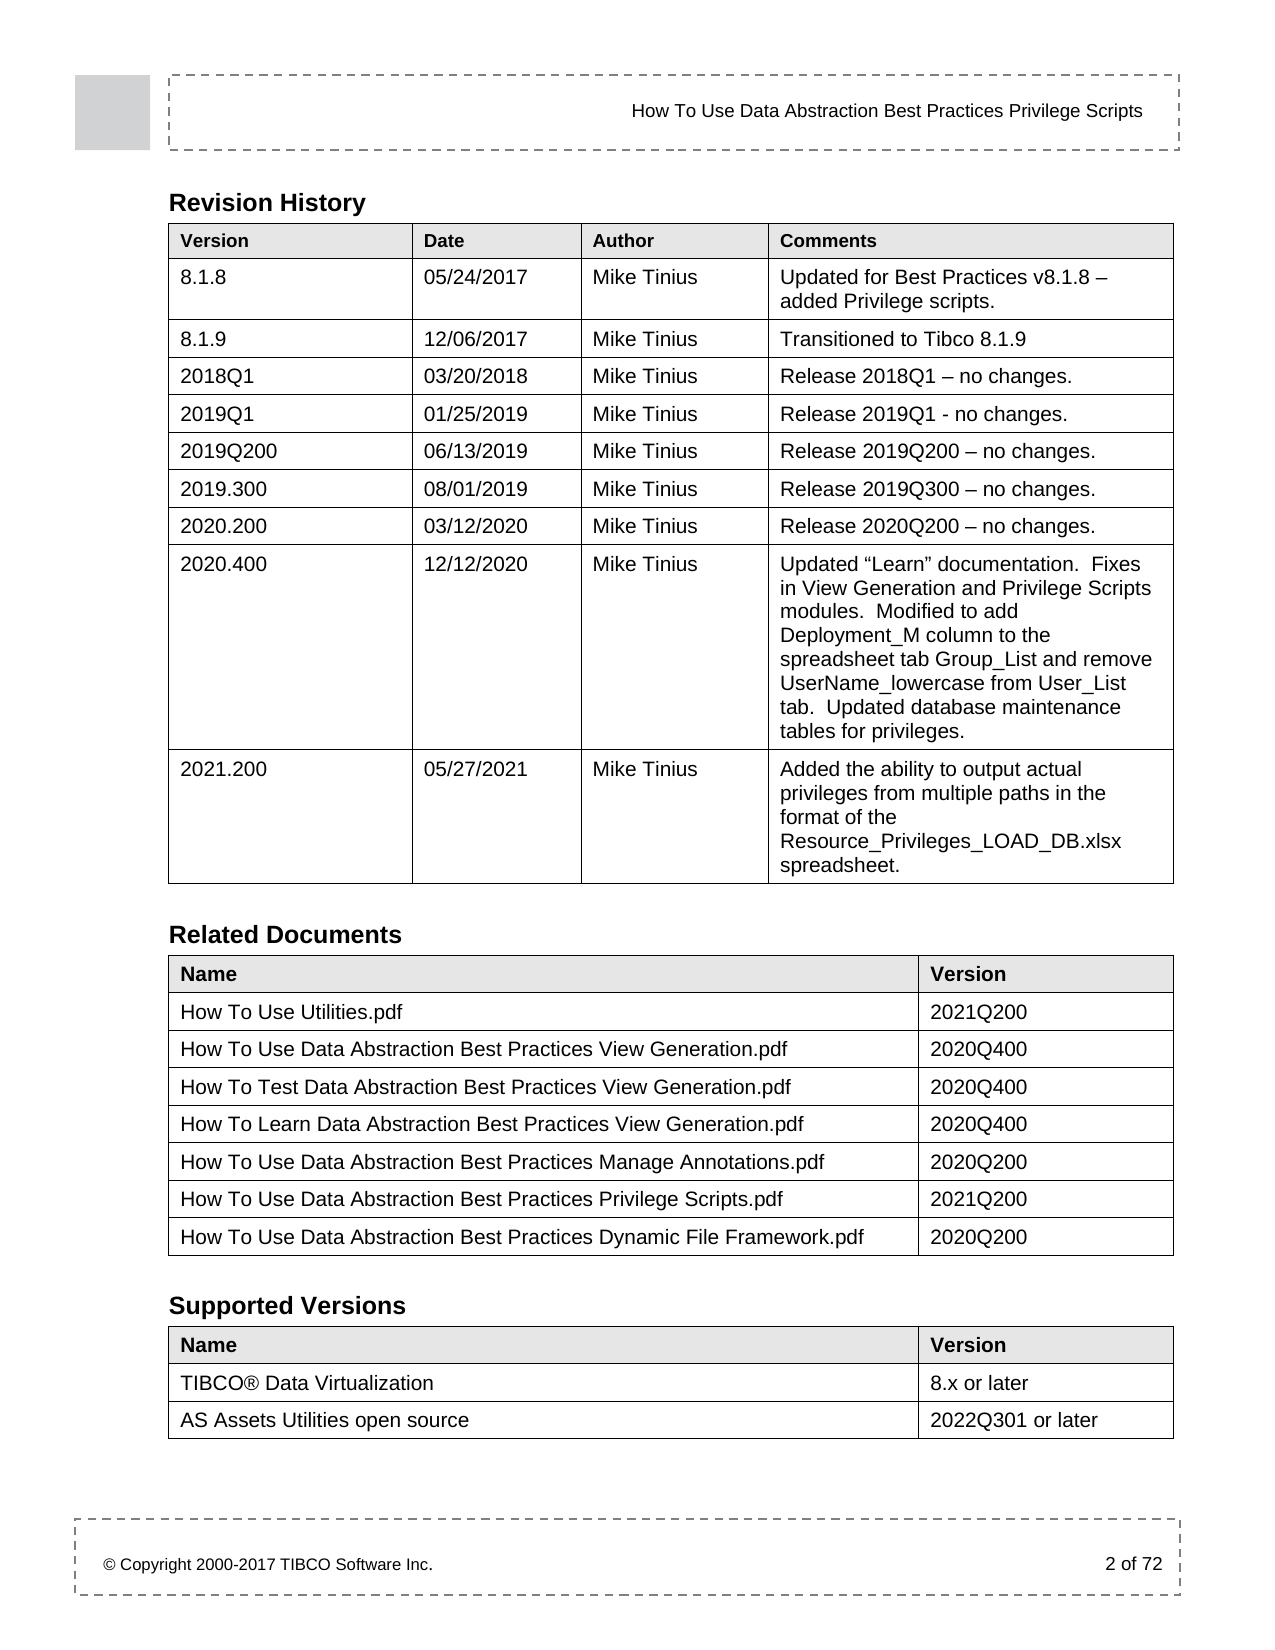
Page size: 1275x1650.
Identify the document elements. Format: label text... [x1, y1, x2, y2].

table_cell 03/12/2020 [413, 508, 581, 544]
table_cell 2020Q400 [919, 1031, 1173, 1067]
table_cell 2019Q200 [169, 433, 412, 469]
table_cell 03/20/2018 [413, 358, 581, 394]
table_cell TIBCO® Data Virtualization [169, 1364, 918, 1401]
table_cell 2021Q200 [919, 993, 1173, 1030]
table_header Name [169, 1327, 918, 1363]
table_cell Mike Tinius [582, 470, 768, 507]
table_cell Mike Tinius [582, 508, 768, 544]
table_header Name [169, 956, 918, 992]
table_cell 2021Q200 [919, 1181, 1173, 1217]
table_header Version [169, 224, 412, 258]
table_cell Release 2019Q300 – no changes. [769, 470, 1173, 507]
table_header Version [919, 1327, 1173, 1363]
table_cell 2019Q1 [169, 395, 412, 432]
table_cell Transitioned to Tibco 8.1.9 [769, 320, 1173, 357]
table_cell Updated “Learn” documentation. Fixes in View Generation and Privilege Scripts modules. Modified to add Deployment_M column to the spreadsheet tab Group_List and remove UserName_lowercase from User_List tab. Updated database maintenance tables for privileges. [769, 545, 1173, 749]
table_cell 8.1.8 [169, 259, 412, 319]
title Revision History [169, 187, 1162, 216]
table_cell 8.1.9 [169, 320, 412, 357]
table_cell Release 2019Q1 - no changes. [769, 395, 1173, 432]
table_cell How To Use Utilities.pdf [169, 993, 918, 1030]
table_cell 8.x or later [919, 1364, 1173, 1401]
table_cell How To Test Data Abstraction Best Practices View Generation.pdf [169, 1068, 918, 1105]
table_cell Mike Tinius [582, 395, 768, 432]
table_cell Release 2020Q200 – no changes. [769, 508, 1173, 544]
table_cell 2019.300 [169, 470, 412, 507]
table_cell Mike Tinius [582, 358, 768, 394]
table_cell 2020Q400 [919, 1106, 1173, 1142]
table_header Author [582, 224, 768, 258]
table_cell 12/06/2017 [413, 320, 581, 357]
table_cell 05/27/2021 [413, 750, 581, 883]
table_header Date [413, 224, 581, 258]
table_cell How To Use Data Abstraction Best Practices Manage Annotations.pdf [169, 1143, 918, 1180]
table_cell 06/13/2019 [413, 433, 581, 469]
table_cell Updated for Best Practices v8.1.8 – added Privilege scripts. [769, 259, 1173, 319]
table_cell 2020.400 [169, 545, 412, 749]
title Supported Versions [169, 1291, 1162, 1319]
table_cell How To Use Data Abstraction Best Practices View Generation.pdf [169, 1031, 918, 1067]
table_cell Mike Tinius [582, 750, 768, 883]
table_cell Release 2019Q200 – no changes. [769, 433, 1173, 469]
table_cell 2020.200 [169, 508, 412, 544]
title Related Documents [169, 920, 1162, 948]
table_cell 2020Q200 [919, 1218, 1173, 1255]
table_header Version [919, 956, 1173, 992]
table_cell 2021.200 [169, 750, 412, 883]
table_cell 2020Q200 [919, 1143, 1173, 1180]
table_cell 2018Q1 [169, 358, 412, 394]
table_cell 12/12/2020 [413, 545, 581, 749]
table_cell 2022Q301 or later [919, 1402, 1173, 1438]
table_header Comments [769, 224, 1173, 258]
table_cell How To Use Data Abstraction Best Practices Dynamic File Framework.pdf [169, 1218, 918, 1255]
table_cell 2020Q400 [919, 1068, 1173, 1105]
table_cell 01/25/2019 [413, 395, 581, 432]
table_cell Mike Tinius [582, 433, 768, 469]
table_cell 08/01/2019 [413, 470, 581, 507]
table_cell AS Assets Utilities open source [169, 1402, 918, 1438]
table_cell How To Learn Data Abstraction Best Practices View Generation.pdf [169, 1106, 918, 1142]
table_cell Mike Tinius [582, 320, 768, 357]
table_cell Release 2018Q1 – no changes. [769, 358, 1173, 394]
table_cell Mike Tinius [582, 259, 768, 319]
table_cell 05/24/2017 [413, 259, 581, 319]
table_cell Mike Tinius [582, 545, 768, 749]
table_cell Added the ability to output actual privileges from multiple paths in the format of the Resource_Privileges_LOAD_DB.xlsx spreadsheet. [769, 750, 1173, 883]
table_cell How To Use Data Abstraction Best Practices Privilege Scripts.pdf [169, 1181, 918, 1217]
